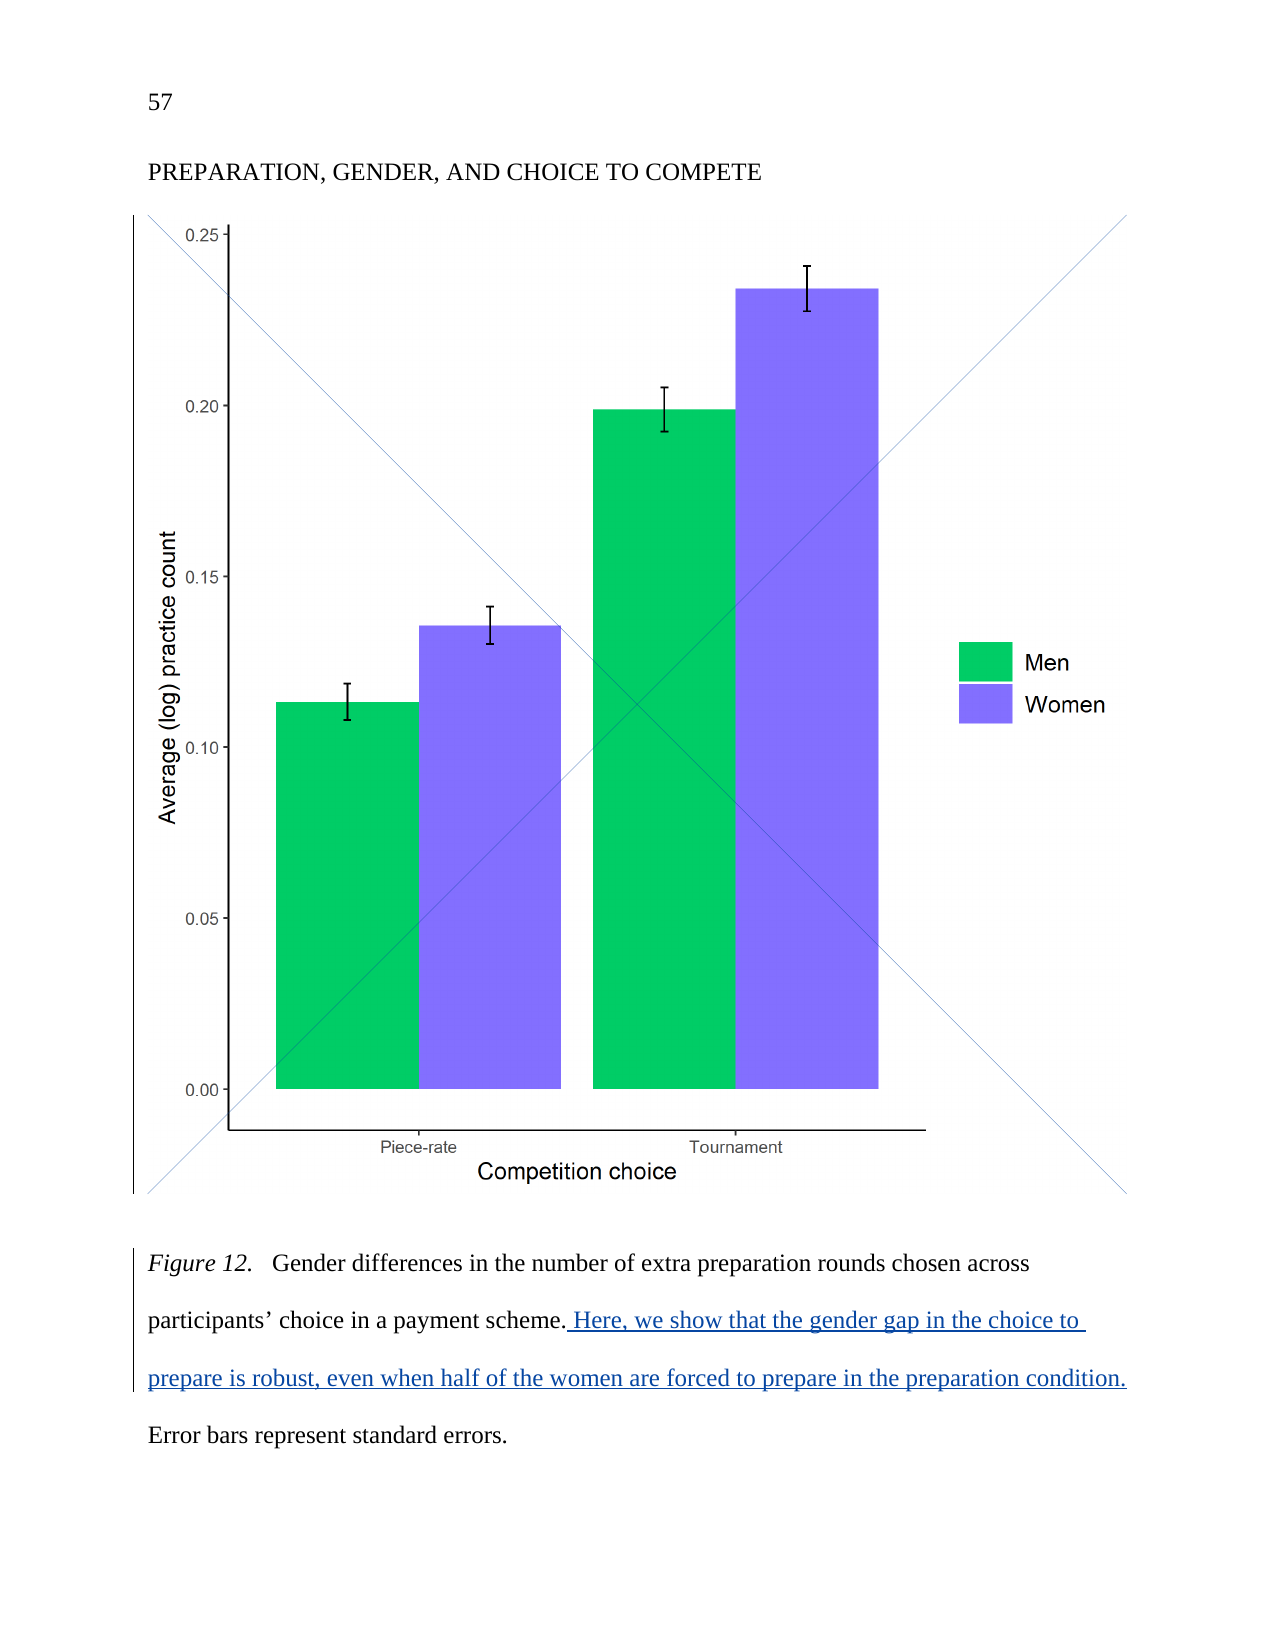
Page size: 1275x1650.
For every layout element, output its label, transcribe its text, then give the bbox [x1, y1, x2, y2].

picture [149, 706, 1125, 1194]
picture [147, 216, 636, 1193]
text Figure 12. Gender differences in the number of extra preparation rounds chosen across participants’ choice in a payment scheme. Error bars represent standard errors. [148, 1389, 1127, 1449]
text Figure 12. Gender differences in the number of extra preparation rounds chosen across participants’ choice in a payment scheme. Error bars represent standard errors. [148, 1248, 1127, 1388]
picture [149, 215, 1125, 703]
picture [638, 216, 1127, 1193]
